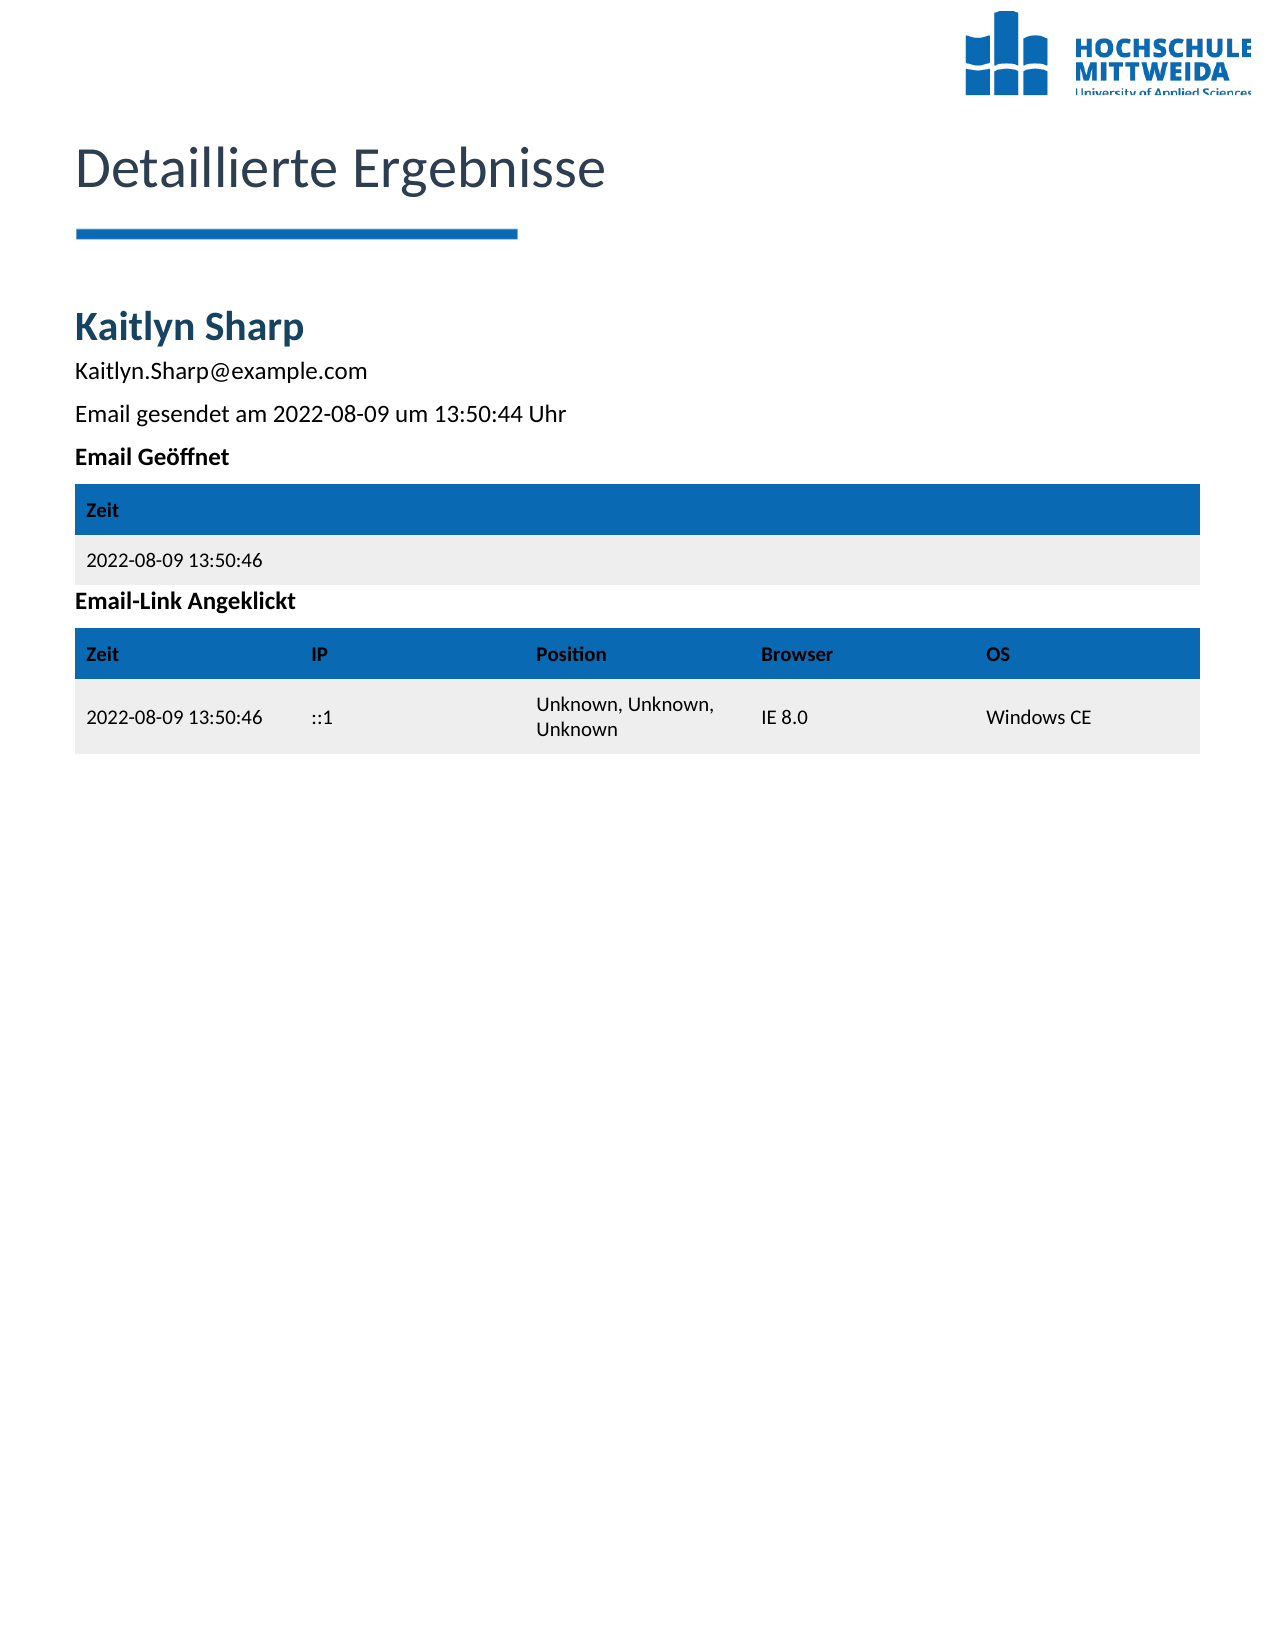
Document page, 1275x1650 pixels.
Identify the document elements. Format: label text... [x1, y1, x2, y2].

text Email Geöffnet [75, 441, 1200, 472]
table_header Zeit [75, 484, 1200, 535]
table_cell Windows CE [975, 679, 1200, 754]
subtitle Kaitlyn Sharp [75, 300, 1200, 351]
table_cell ::1 [300, 679, 525, 754]
table_cell Unknown, Unknown, Unknown [525, 679, 750, 754]
text Email-Link Angeklickt [75, 585, 1200, 616]
table_header OS [975, 628, 1200, 679]
subtitle Detaillierte Ergebnisse [75, 131, 1200, 202]
picture [75, 226, 521, 243]
table_cell 2022-08-09 13:50:46 [75, 679, 300, 754]
table_header IP [300, 628, 525, 679]
table_cell IE 8.0 [750, 679, 975, 754]
table_cell 2022-08-09 13:50:46 [75, 535, 1200, 585]
table_header Zeit [75, 628, 300, 679]
text Kaitlyn.Sharp@example.com [75, 355, 1200, 386]
table_header Browser [750, 628, 975, 679]
table_header Position [525, 628, 750, 679]
picture [964, 11, 1252, 96]
text Email gesendet am 2022-08-09 um 13:50:44 Uhr [75, 398, 1200, 429]
